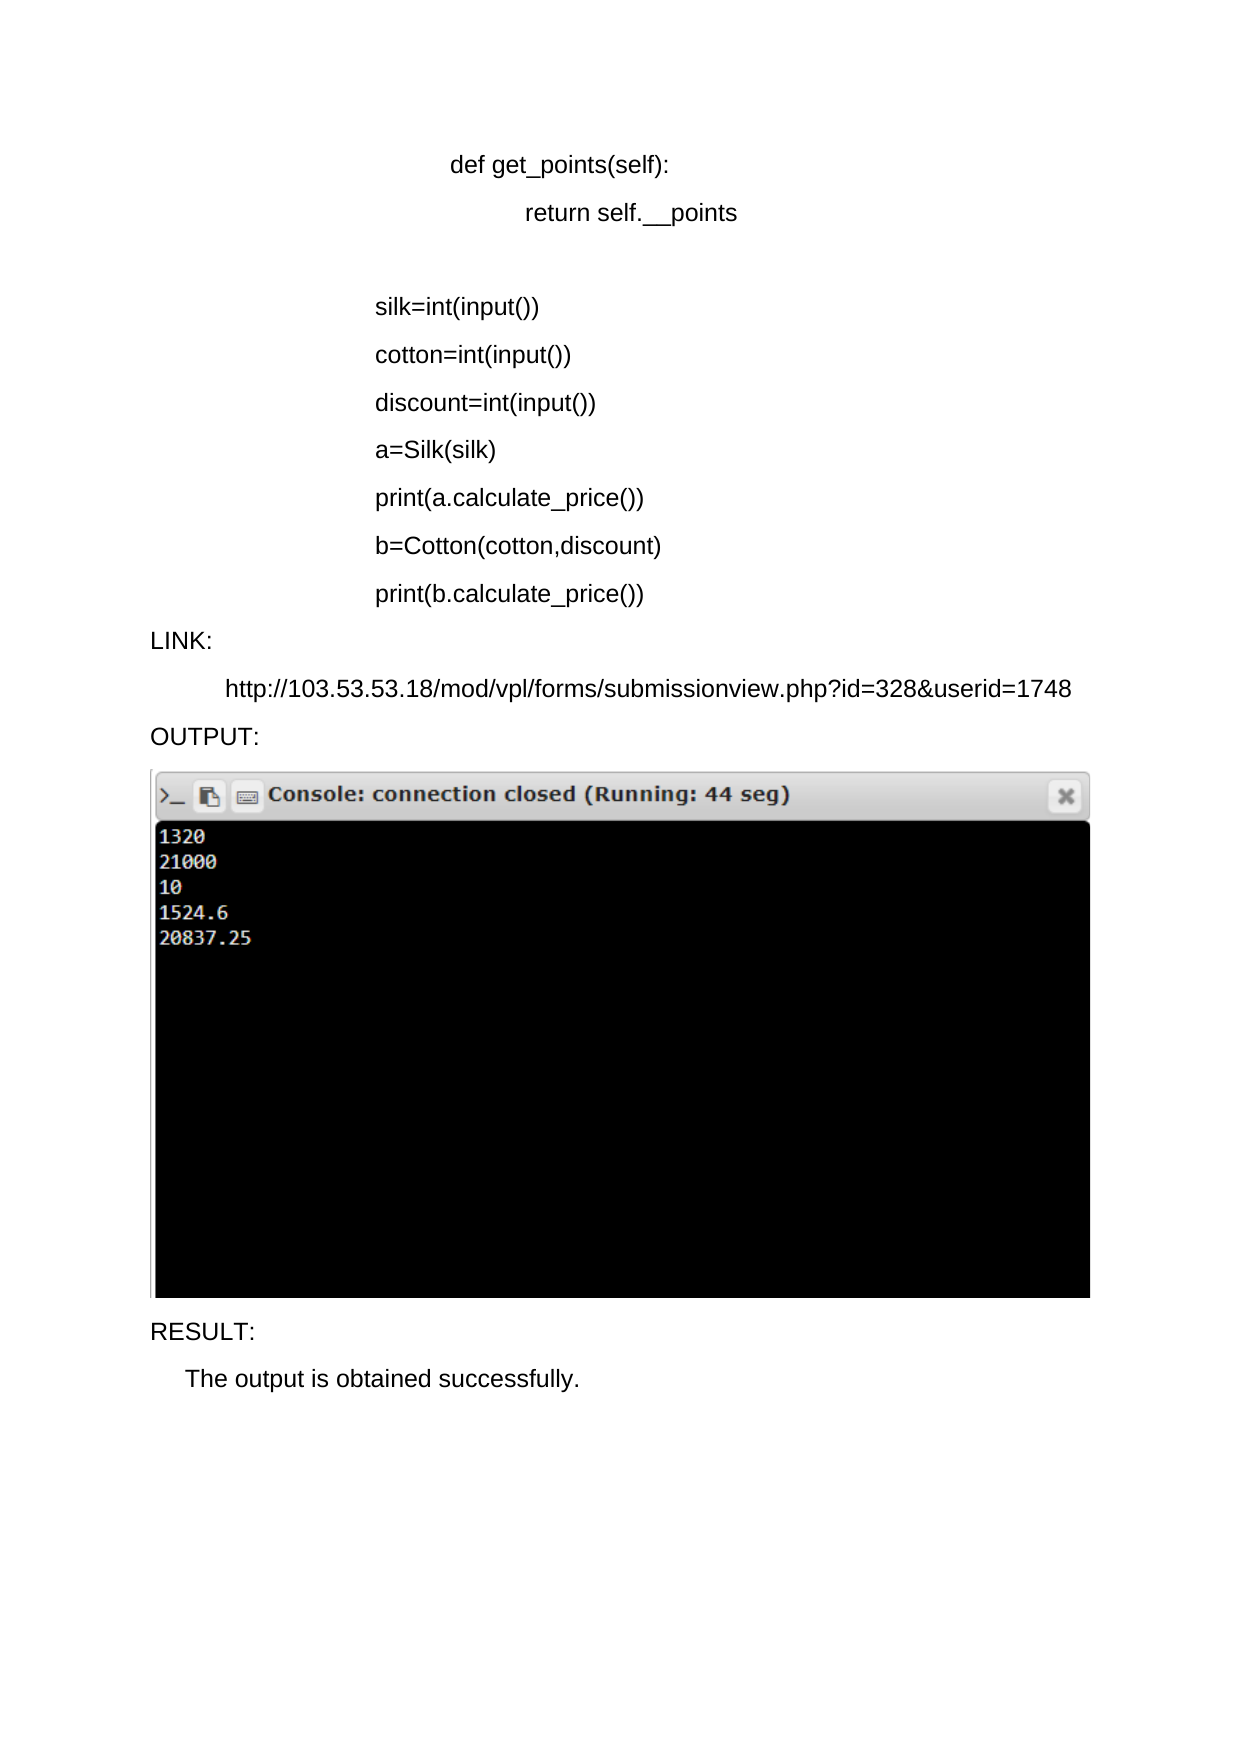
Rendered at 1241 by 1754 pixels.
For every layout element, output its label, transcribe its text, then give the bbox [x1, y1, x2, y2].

text print(a.calculate_price()) [300, 483, 1090, 512]
text The output is obtained successfully. [150, 1364, 1090, 1393]
text def get_points(self): [150, 150, 1090, 179]
text LINK: [150, 626, 1090, 655]
text RESULT: [150, 1317, 1090, 1345]
text silk=int(input()) [300, 292, 1090, 321]
text print(b.calculate_price()) [300, 578, 1090, 607]
text b=Cotton(cotton,discount) [300, 531, 1090, 559]
text return self.__points [150, 198, 1090, 226]
text a=Silk(silk) [300, 435, 1090, 464]
text http://103.53.53.18/mod/vpl/forms/submissionview.php?id=328&userid=1748 [150, 674, 1090, 703]
picture [150, 769, 1091, 1298]
text OUTPUT: [150, 722, 1090, 750]
text discount=int(input()) [300, 388, 1090, 416]
text cotton=int(input()) [375, 340, 1090, 369]
